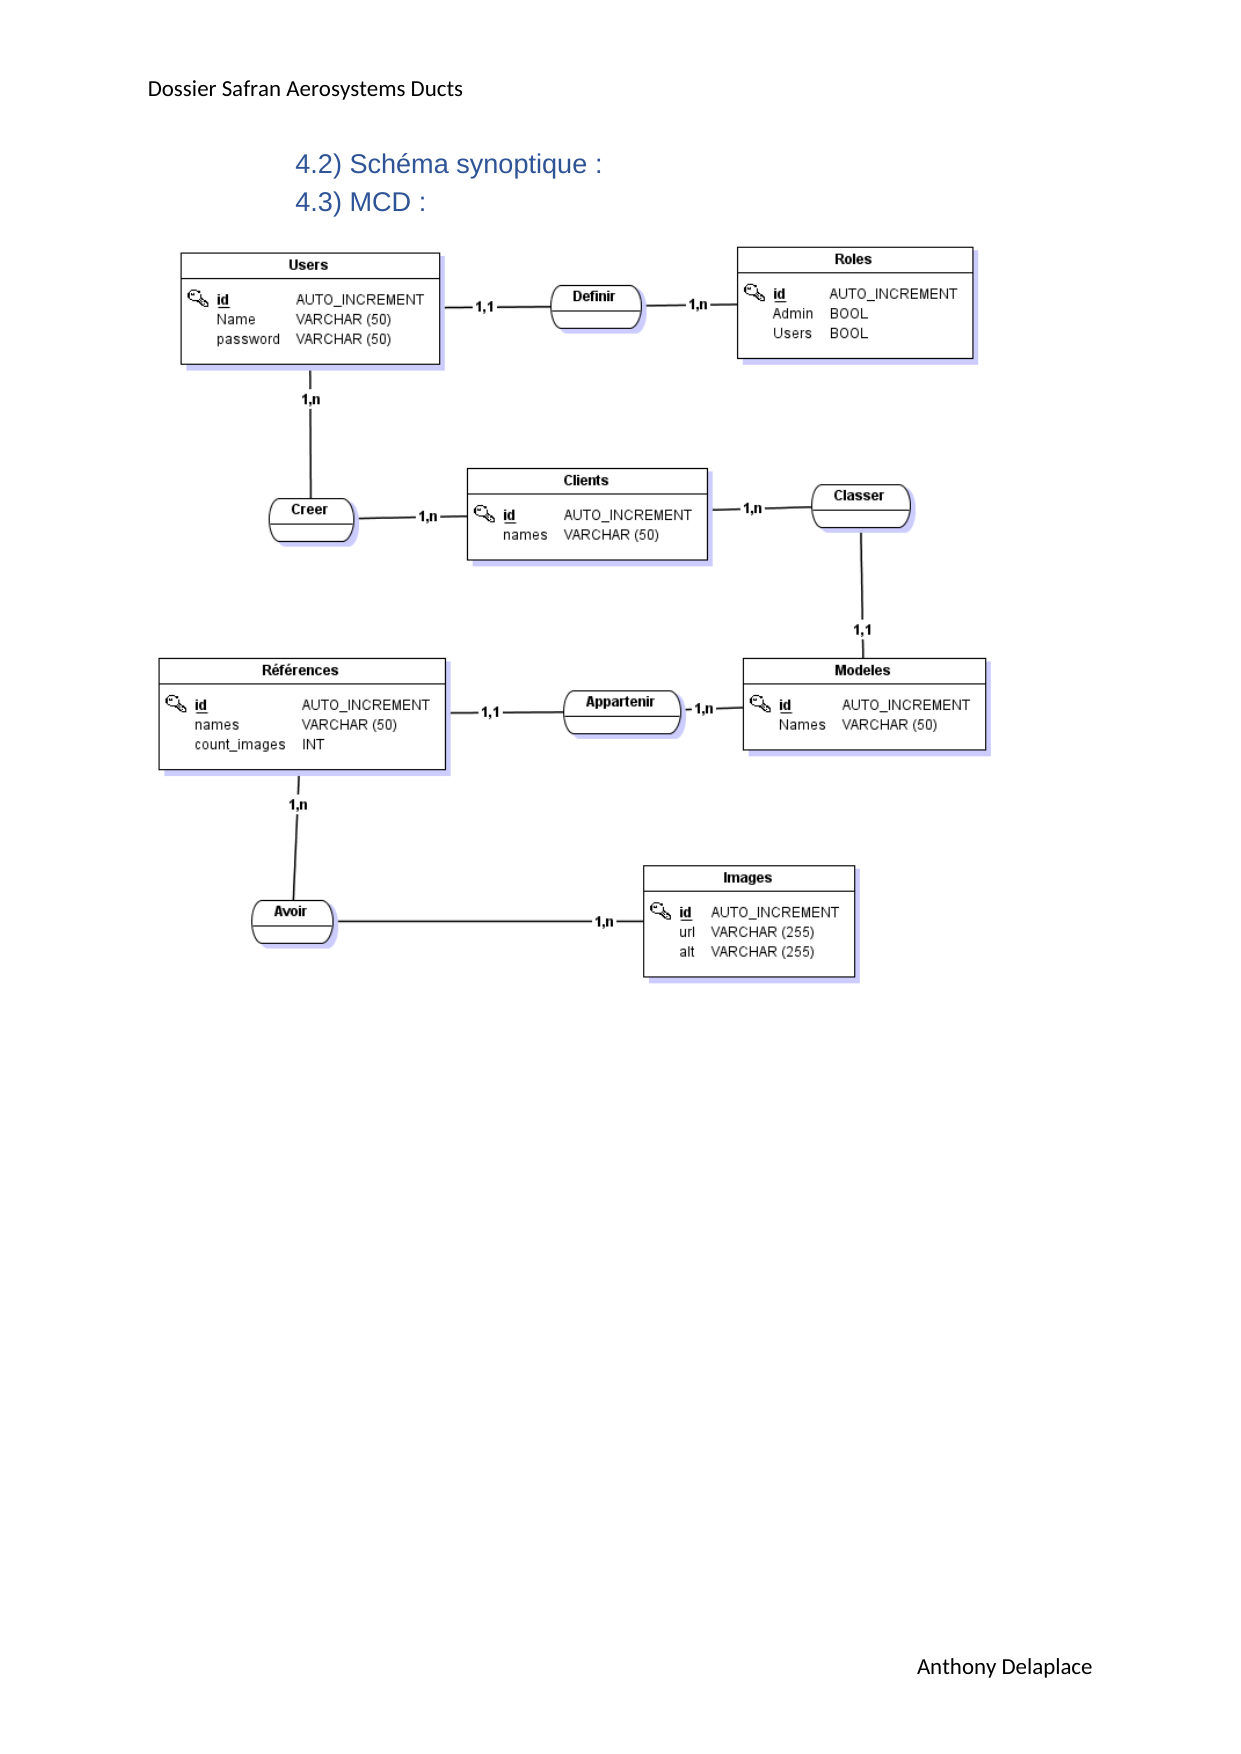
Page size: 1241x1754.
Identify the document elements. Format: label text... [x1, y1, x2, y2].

subtitle 4.3) MCD : [148, 186, 1093, 217]
picture [147, 219, 1093, 1105]
subtitle 4.2) Schéma synoptique : [221, 148, 1093, 179]
